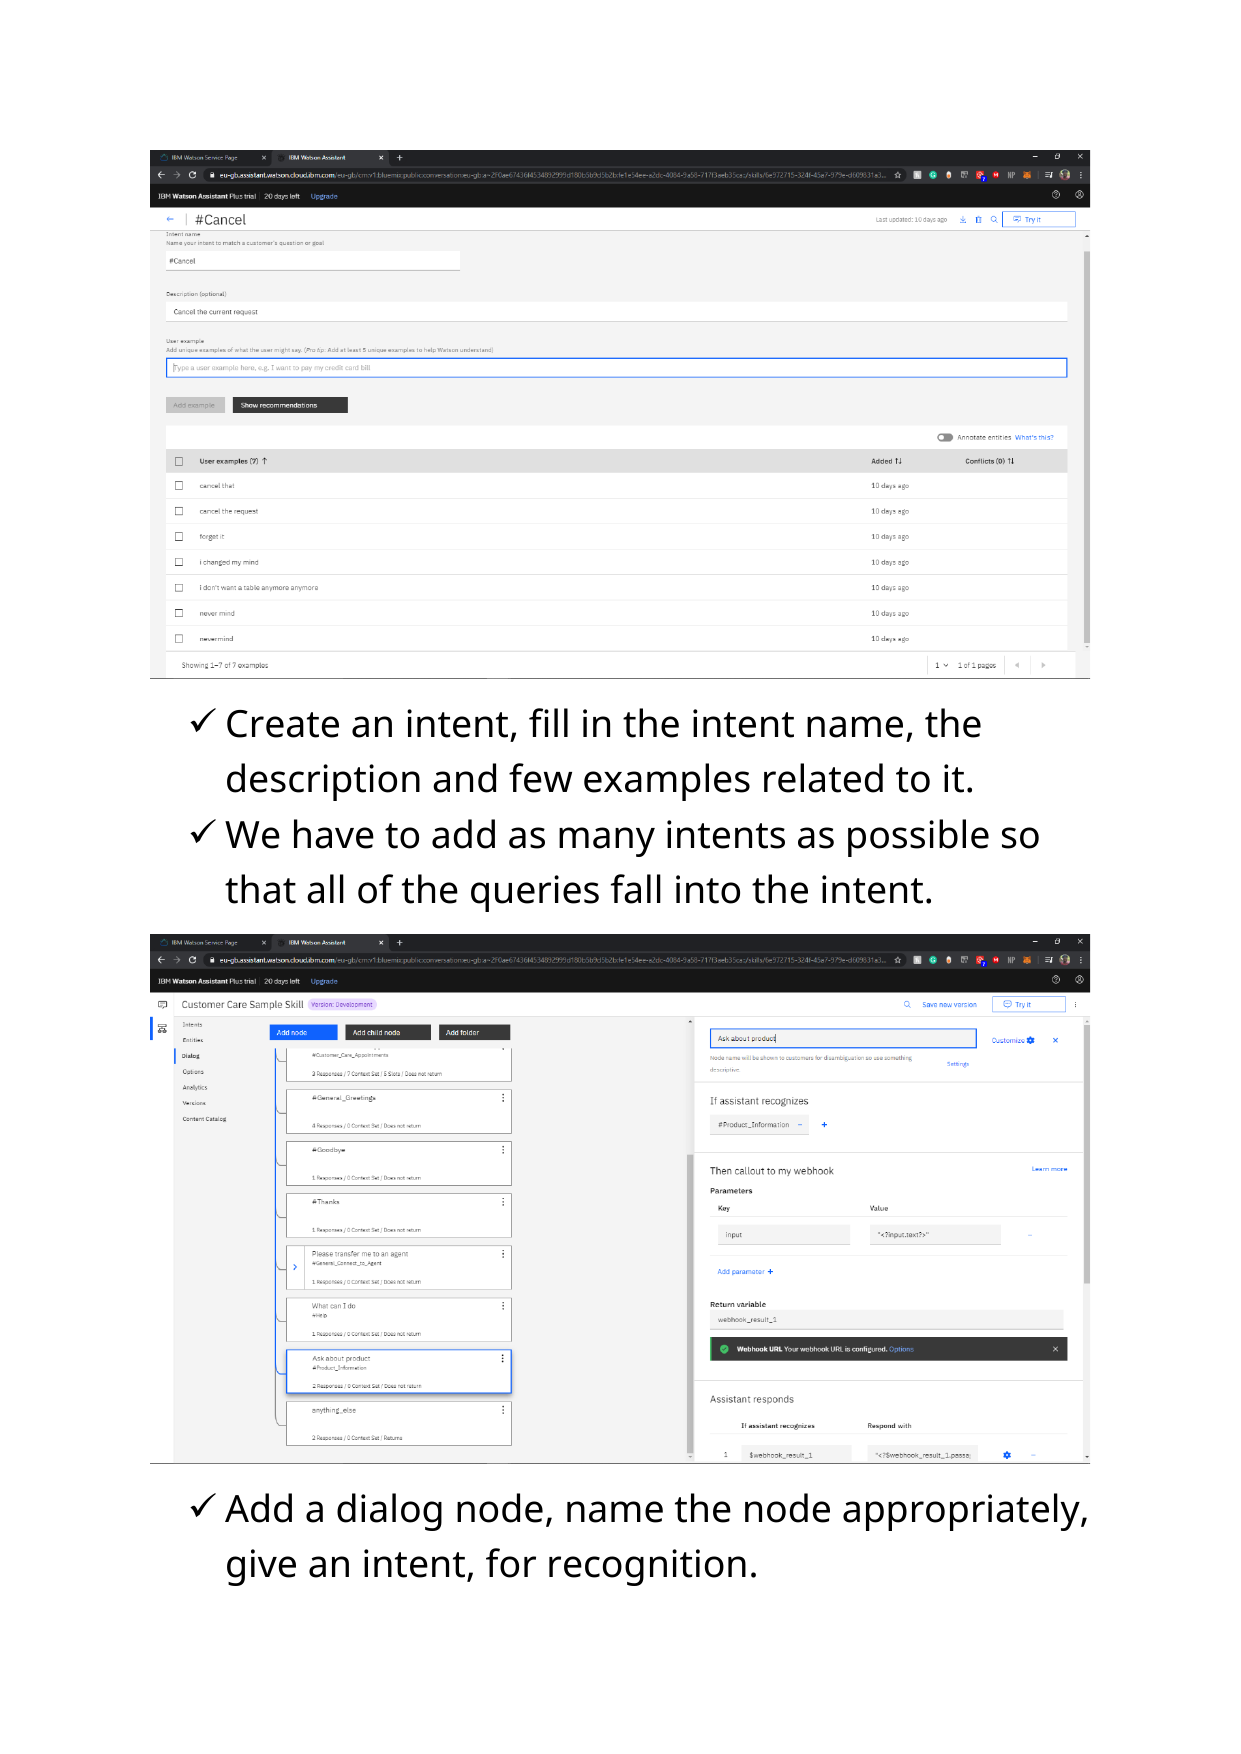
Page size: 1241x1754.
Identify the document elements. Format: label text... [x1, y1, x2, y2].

list Create an intent, fill in the intent name, the description and few examples related to it. [187, 698, 1090, 804]
list Add a dialog node, name the node appropriately, give an intent, for recognition. [187, 1482, 1090, 1589]
list We have to add as many intents as possible so that all of the queries fall into the intent. [187, 808, 1090, 914]
picture [150, 150, 1091, 679]
picture [150, 934, 1091, 1464]
